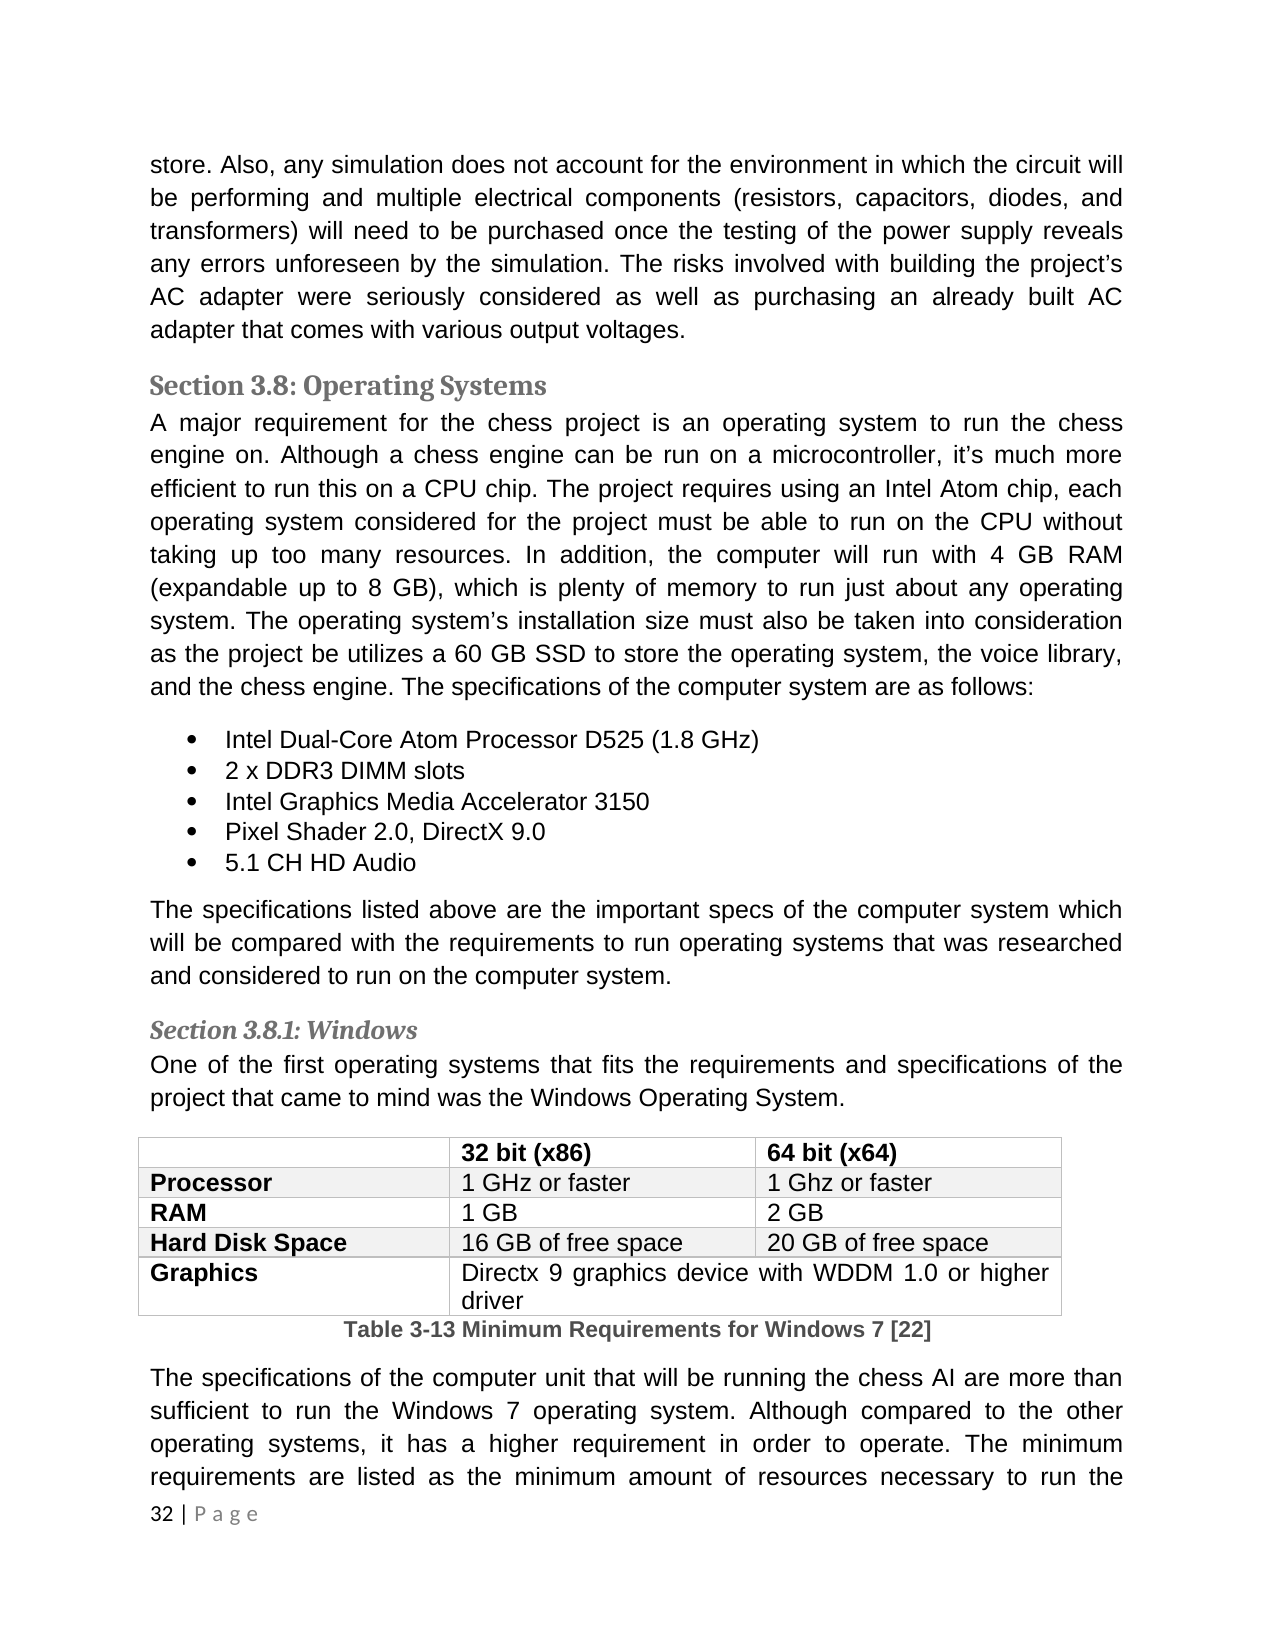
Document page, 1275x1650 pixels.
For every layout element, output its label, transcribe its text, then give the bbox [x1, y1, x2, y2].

text The specifications listed above are the important specs of the computer system which will be compared with the requirements to run operating systems that was researched and considered to run on the computer system. [150, 895, 1125, 989]
table_cell RAM [139, 1198, 449, 1227]
text A major requirement for the chess project is an operating system to run the chess engine on. Although a chess engine can be run on a microcontroller, it’s much more efficient to run this on a CPU chip. The project requires using an Intel Atom chip, each operating system considered for the project must be able to run on the CPU without taking up too many resources. In addition, the computer will run with 4 GB RAM (expandable up to 8 GB), which is plenty of memory to run just about any operating system. The operating system’s installation size must also be taken into consideration as the project be utilizes a 60 GB SSD to store the operating system, the voice library, and the chess engine. The specifications of the computer system are as follows: [150, 407, 1125, 700]
table_header 64 bit (x64) [756, 1138, 1061, 1167]
list 2 x DDR3 DIMM slots [187, 756, 1125, 785]
list Pixel Shader 2.0, DirectX 9.0 [187, 817, 1125, 846]
table_cell 2 GB [756, 1198, 1061, 1227]
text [150, 150, 1125, 344]
table_header 32 bit (x86) [450, 1138, 755, 1167]
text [150, 1363, 1125, 1491]
table_cell 20 GB of free space [756, 1228, 1061, 1256]
table_header [139, 1138, 449, 1167]
list 5.1 CH HD Audio [187, 848, 1125, 876]
list Intel Graphics Media Accelerator 3150 [187, 787, 1125, 815]
list Intel Dual-Core Atom Processor D525 (1.8 GHz) [187, 726, 1125, 754]
table_cell 16 GB of free space [450, 1228, 755, 1256]
table_cell 1 Ghz or faster [756, 1168, 1061, 1197]
text One of the first operating systems that fits the requirements and specifications of the project that came to mind was the Windows Operating System. [150, 1050, 1125, 1112]
table_cell Directx 9 graphics device with WDDM 1.0 or higher driver [450, 1258, 1061, 1315]
subtitle Section 3.8: Operating Systems [150, 369, 1125, 402]
table_cell 1 GHz or faster [450, 1168, 755, 1197]
table_cell 1 GB [450, 1198, 755, 1227]
table_cell Processor [139, 1168, 449, 1197]
subtitle Section 3.8.1: Windows [150, 1015, 1125, 1046]
table_cell Hard Disk Space [139, 1228, 449, 1256]
table_cell Graphics [139, 1258, 449, 1315]
